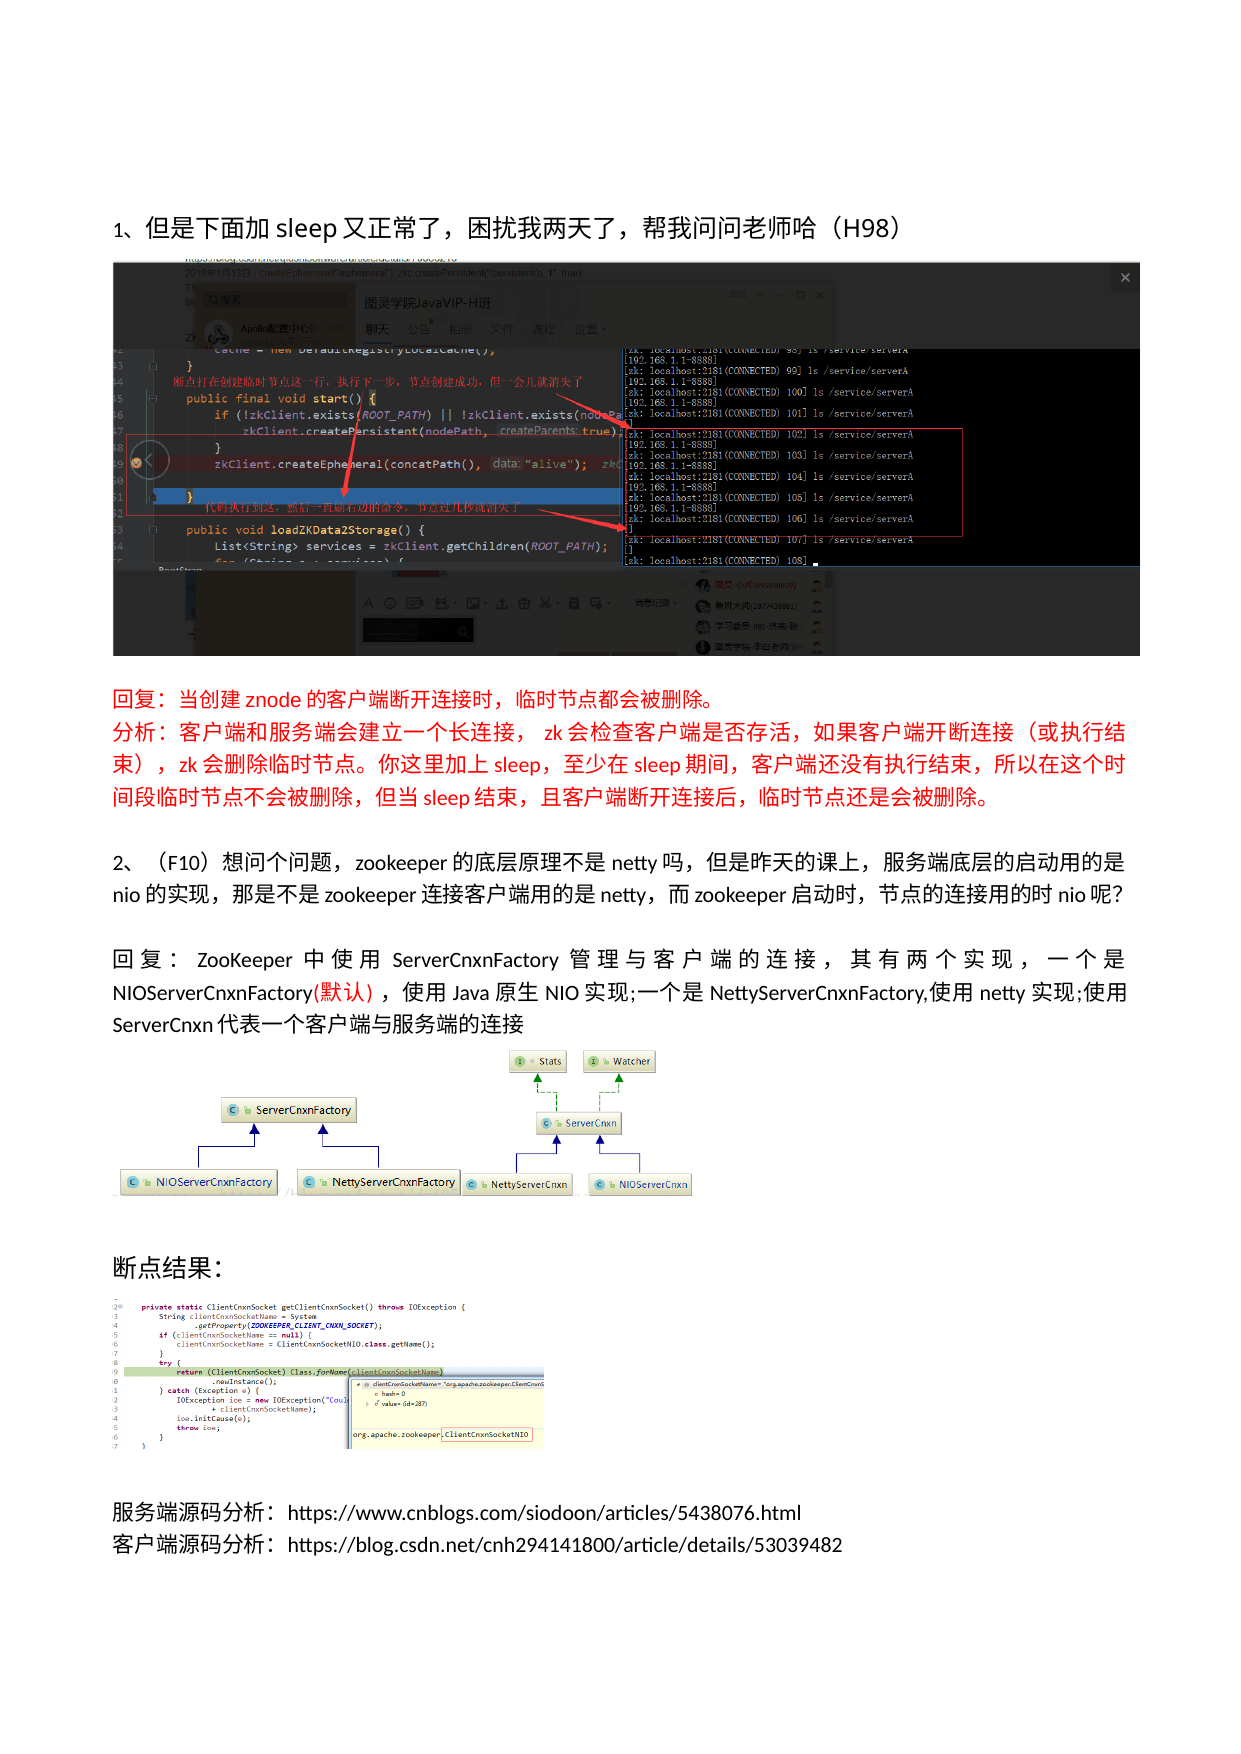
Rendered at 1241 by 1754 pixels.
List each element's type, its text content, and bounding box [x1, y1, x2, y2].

picture [112, 1039, 694, 1196]
text 客户端源码分析：https://blog.csdn.net/cnh294141800/article/details/53039482 [112, 1527, 1128, 1559]
list （F10）想问个问题，zookeeper的底层原理不是netty吗，但是昨天的课上，服务端底层的启动用的是nio的实现，那是不是zookeeper连接客户端用的是netty，而zookeeper启动时，节点的连接用的时nio呢？ [112, 844, 1128, 909]
text 回复：ZooKeeper中使用ServerCnxnFactory管理与客户端的连接，其有两个实现，一个是NIOServerCnxnFactory(默认) ，使用Java原生NIO实现;一个是NettyServerCnxnFactory,使用netty实现;使用ServerCnxn代表一个客户端与服务端的连接 [112, 942, 1128, 1039]
text 断点结果： [112, 1234, 1128, 1299]
text 回复：当创建znode的客户端断开连接时，临时节点都会被删除。 [112, 682, 1128, 714]
picture [112, 1299, 544, 1449]
picture [112, 259, 1141, 656]
text 分析：客户端和服务端会建立一个长连接， zk会检查客户端是否存活，如果客户端开断连接（或执行结束），zk会删除临时节点。你这里加上sleep，至少在sleep期间，客户端还没有执行结束，所以在这个时间段临时节点不会被删除，但当sleep结束，且客户端断开连接后，临时节点还是会被删除。 [112, 714, 1128, 812]
text 服务端源码分析：https://www.cnblogs.com/siodoon/articles/5438076.html [112, 1494, 1128, 1527]
text 1、但是下面加sleep又正常了，困扰我两天了，帮我问问老师哈（H98） [112, 194, 1128, 259]
